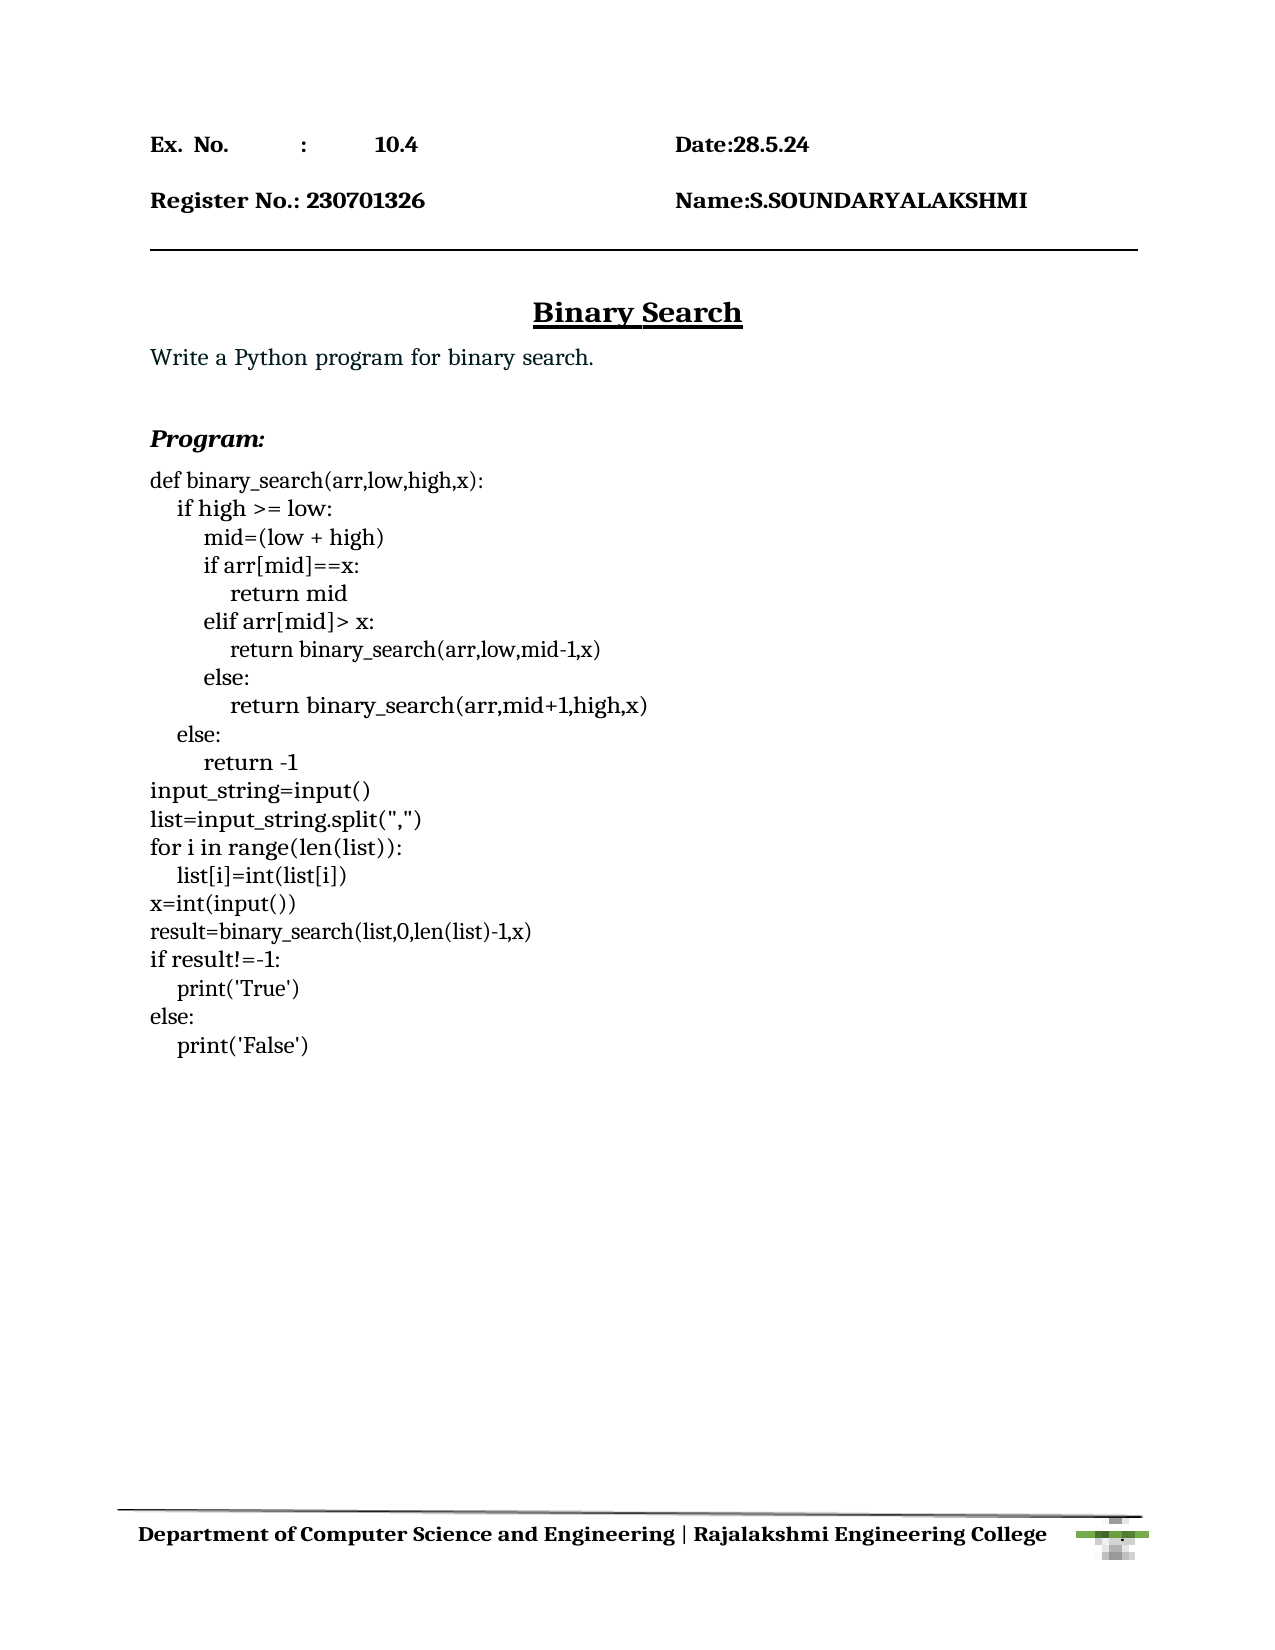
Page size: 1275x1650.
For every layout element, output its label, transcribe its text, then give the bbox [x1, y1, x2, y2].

text result=binary_search(list,0,len(list)-1,x) if result!=-1: [150, 918, 561, 974]
text return -1 input_string=input() list=input_string.split(",") for i in range(len(list)): [150, 749, 448, 861]
text list[i]=int(list[i]) x=int(input()) [150, 862, 382, 917]
text Write a Python program for binary search. [150, 343, 1152, 371]
text Ex. No. : 10.4 Date:28.5.24 [150, 132, 1152, 158]
subtitle Program: [150, 425, 1152, 454]
text print('False') [177, 1031, 1152, 1059]
subtitle Binary Search [160, 297, 1115, 330]
text print('True') else: [150, 974, 316, 1030]
text return mid elif arr[mid]> x: [203, 580, 382, 636]
text return binary_search(arr,low,mid-1,x) else: [203, 636, 651, 691]
text else: [177, 720, 1152, 748]
text mid=(low + high) if arr[mid]==x: [203, 524, 395, 579]
text def binary_search(arr,low,high,x): if high >= low: [150, 467, 511, 523]
text return binary_search(arr,mid+1,high,x) [230, 692, 1152, 719]
text Register No.: 230701326 Name:S.SOUNDARYALAKSHMI [150, 188, 1152, 214]
picture [117, 1509, 1149, 1560]
